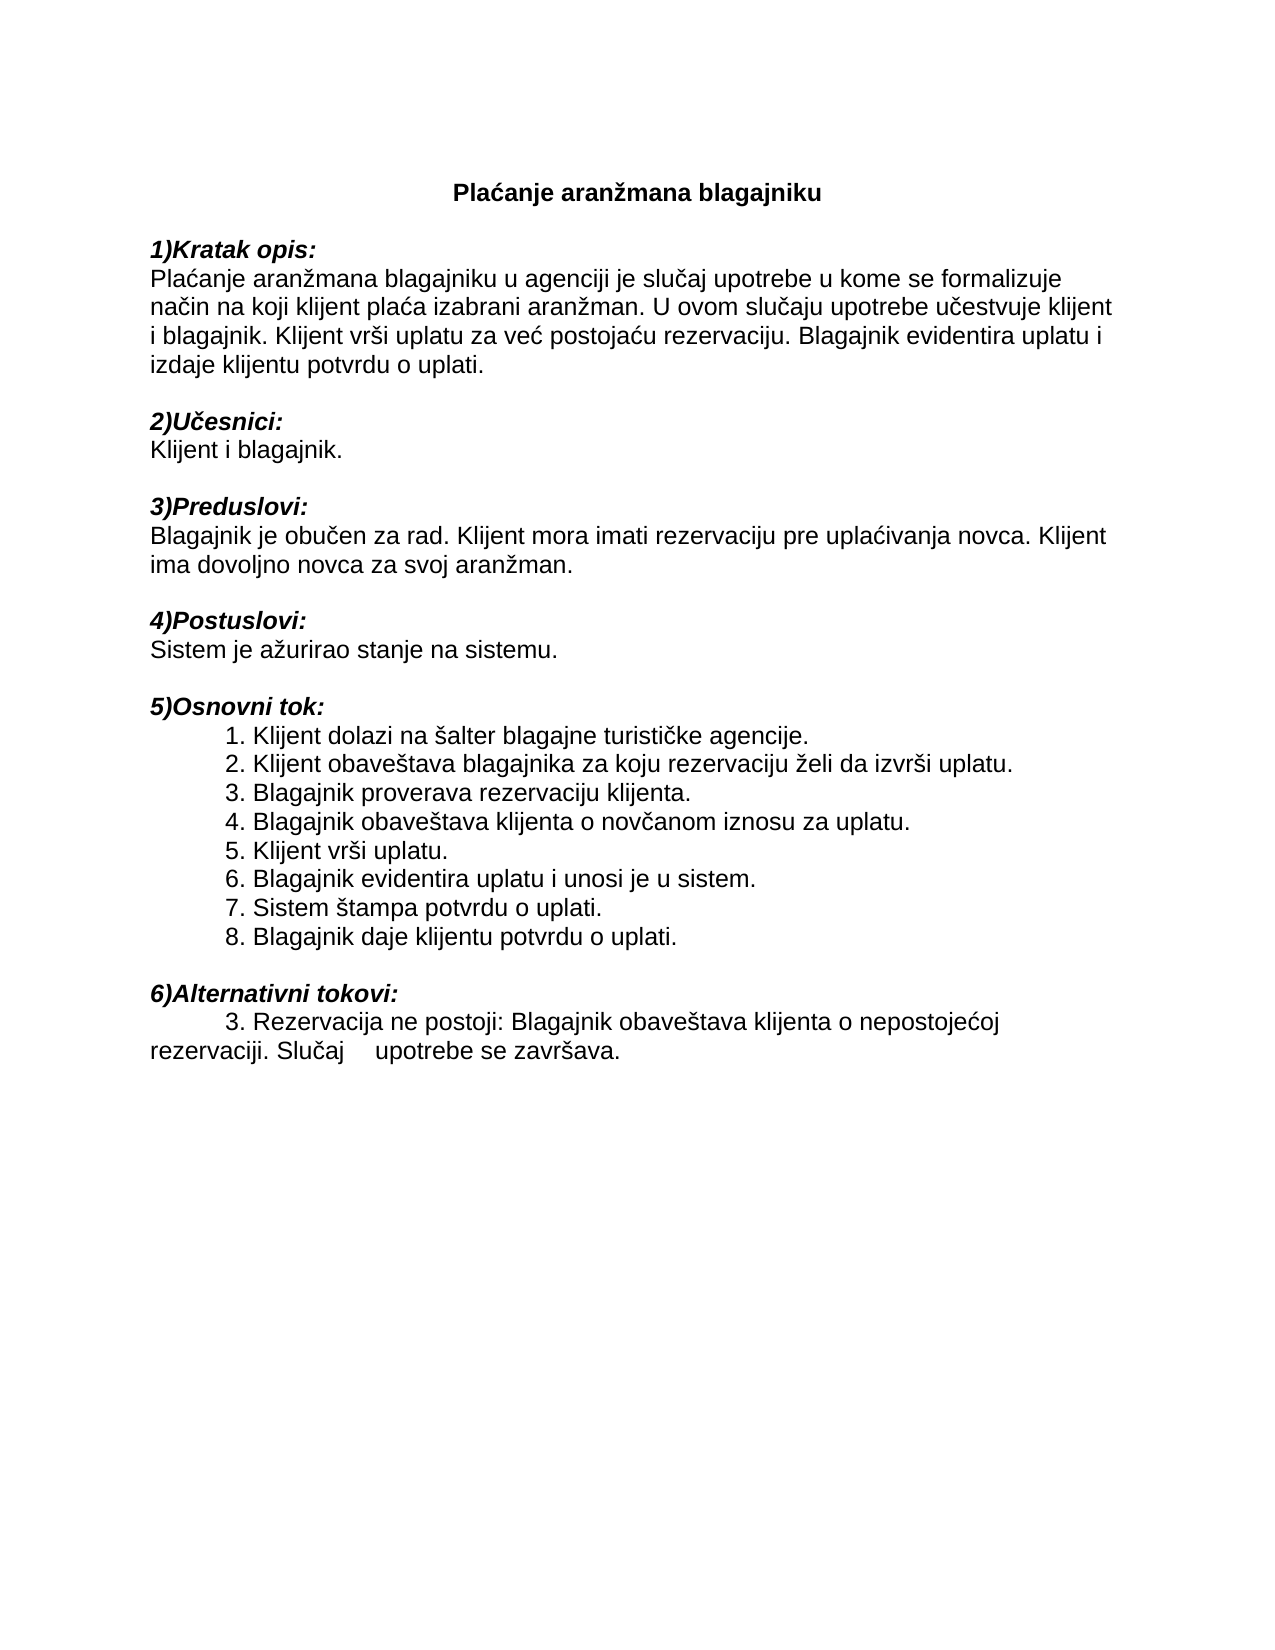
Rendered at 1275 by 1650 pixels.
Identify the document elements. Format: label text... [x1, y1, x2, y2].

text Sistem je ažurirao stanje na sistemu. [150, 635, 1125, 664]
text 8. Blagajnik daje klijentu potvrdu o uplati. [150, 922, 1125, 951]
text Plaćanje aranžmana blagajniku u agenciji je slučaj upotrebe u kome se formalizuje način na koji klijent plaća izabrani aranžman. U ovom slučaju upotrebe učestvuje klijent i blagajnik. Klijent vrši uplatu za već postojaću rezervaciju. Blagajnik evidentira uplatu i izdaje klijentu potvrdu o uplati. [150, 263, 1125, 378]
text Blagajnik je obučen za rad. Klijent mora imati rezervaciju pre uplaćivanja novca. Klijent ima dovoljno novca za svoj aranžman. [150, 521, 1125, 578]
text 3. Blagajnik proverava rezervaciju klijenta. [150, 778, 1125, 807]
text 3. Rezervacija ne postoji: Blagajnik obaveštava klijenta o nepostojećoj rezervaciji. Slučaj upotrebe se završava. [150, 1007, 1125, 1065]
text 4. Blagajnik obaveštava klijenta o novčanom iznosu za uplatu. [150, 807, 1125, 836]
text 1. Klijent dolazi na šalter blagajne turističke agencije. [150, 721, 1125, 749]
text 7. Sistem štampa potvrdu o uplati. [150, 893, 1125, 922]
text 2. Klijent obaveštava blagajnika za koju rezervaciju želi da izvrši uplatu. [150, 749, 1125, 778]
text 2)Učesnici: [150, 407, 1125, 435]
text 6. Blagajnik evidentira uplatu i unosi je u sistem. [150, 864, 1125, 893]
text 4)Postuslovi: [150, 606, 1125, 635]
text 5. Klijent vrši uplatu. [150, 836, 1125, 864]
text Klijent i blagajnik. [150, 435, 1125, 464]
text 3)Preduslovi: [150, 492, 1125, 521]
text Plaćanje aranžmana blagajniku [150, 178, 1125, 207]
text 5)Osnovni tok: [150, 692, 1125, 721]
text 6)Alternativni tokovi: [150, 979, 1125, 1007]
text 1)Kratak opis: [150, 235, 1125, 263]
